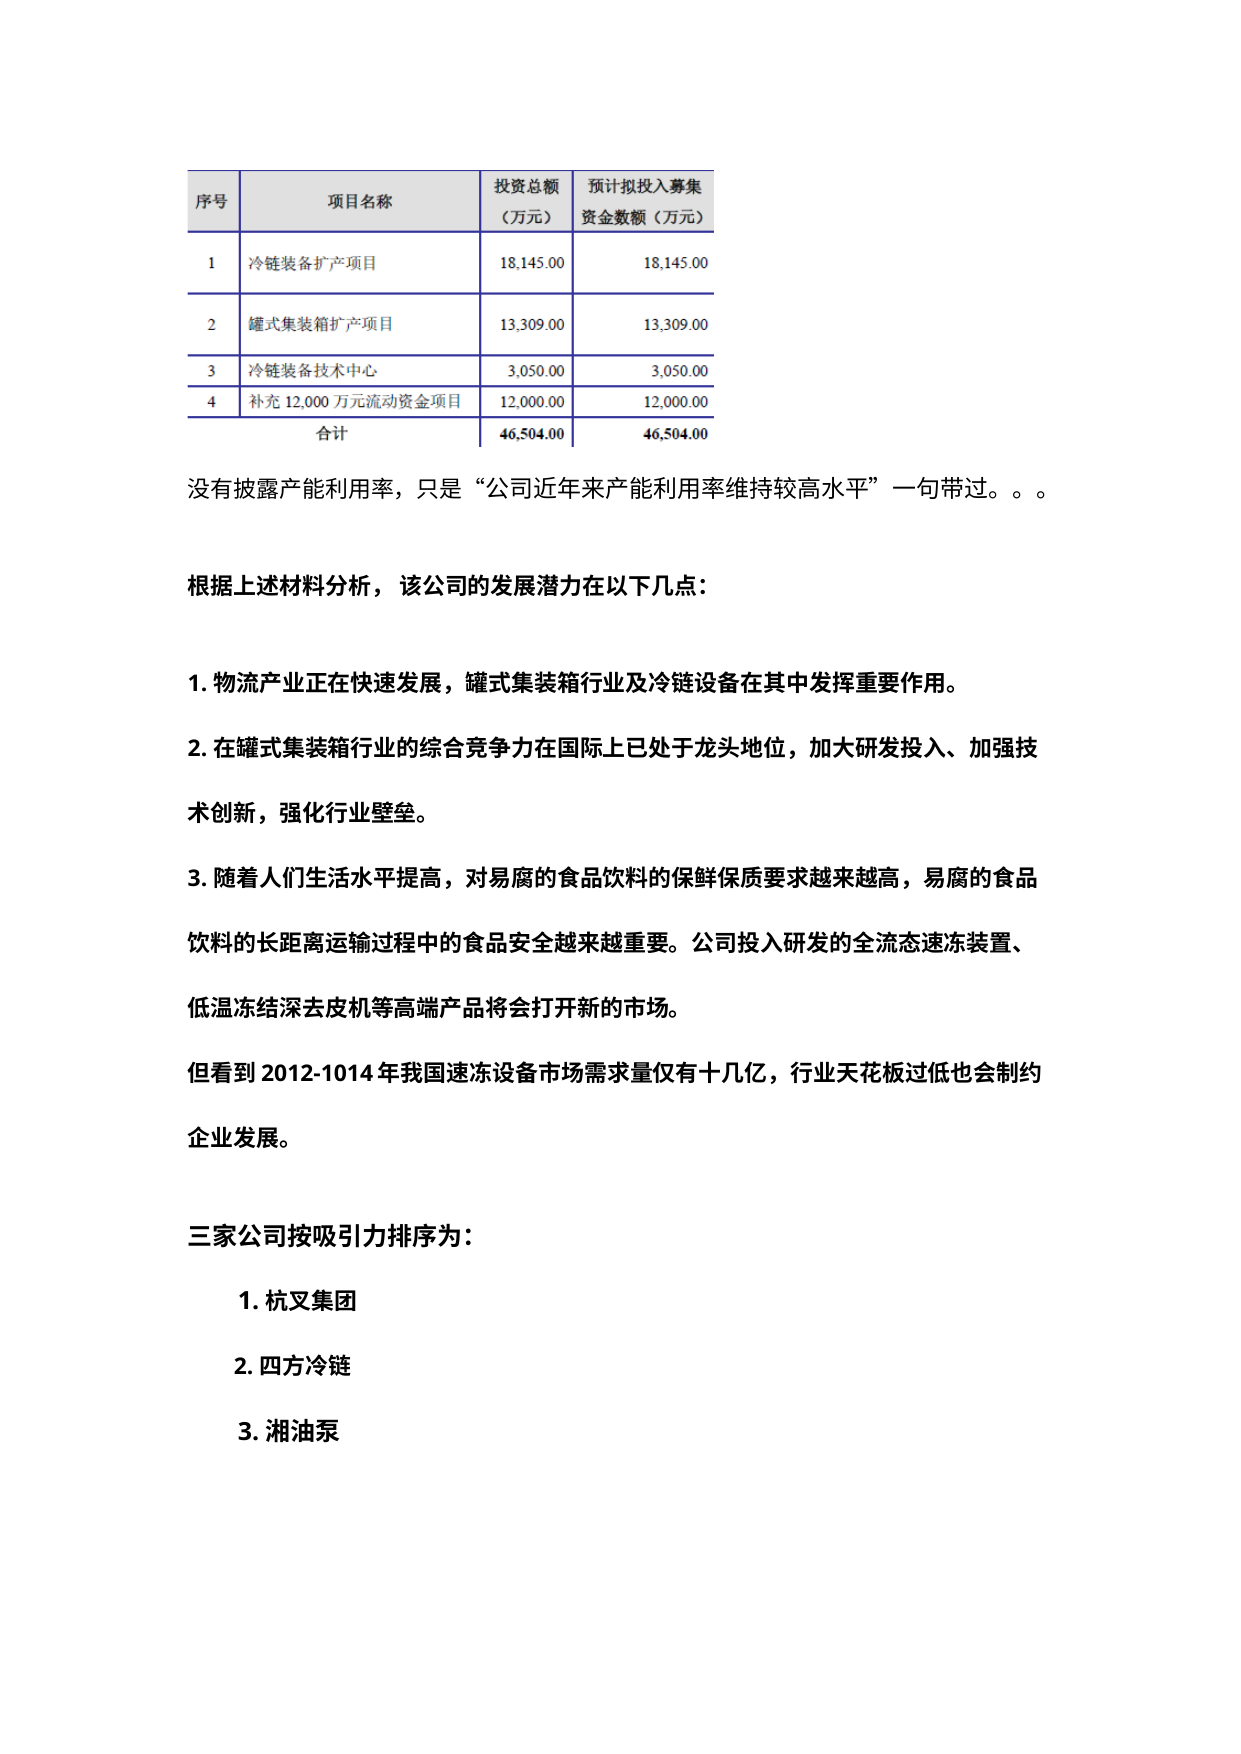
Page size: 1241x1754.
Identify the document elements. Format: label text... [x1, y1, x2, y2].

text 2. 四方冷链 [187, 1332, 1053, 1397]
text 2. 在罐式集装箱行业的综合竞争力在国际上已处于龙头地位，加大研发投入、加强技术创新，强化行业壁垒。 [187, 714, 1053, 844]
text 但看到2012-1014年我国速冻设备市场需求量仅有十几亿，行业天花板过低也会制约企业发展。 [187, 1039, 1053, 1169]
picture [187, 170, 714, 447]
text 3. 随着人们生活水平提高，对易腐的食品饮料的保鲜保质要求越来越高，易腐的食品饮料的长距离运输过程中的食品安全越来越重要。公司投入研发的全流态速冻装置、低温冻结深去皮机等高端产品将会打开新的市场。 [187, 844, 1053, 1039]
text 没有披露产能利用率，只是“公司近年来产能利用率维持较高水平”一句带过。。。 [187, 454, 1053, 519]
text 1. 物流产业正在快速发展，罐式集装箱行业及冷链设备在其中发挥重要作用。 [187, 649, 1053, 714]
text 3. 湘油泵 [187, 1397, 1053, 1462]
text 根据上述材料分析， 该公司的发展潜力在以下几点： [187, 552, 1053, 617]
text 1. 杭叉集团 [187, 1267, 1053, 1332]
text 三家公司按吸引力排序为： [187, 1202, 1053, 1267]
